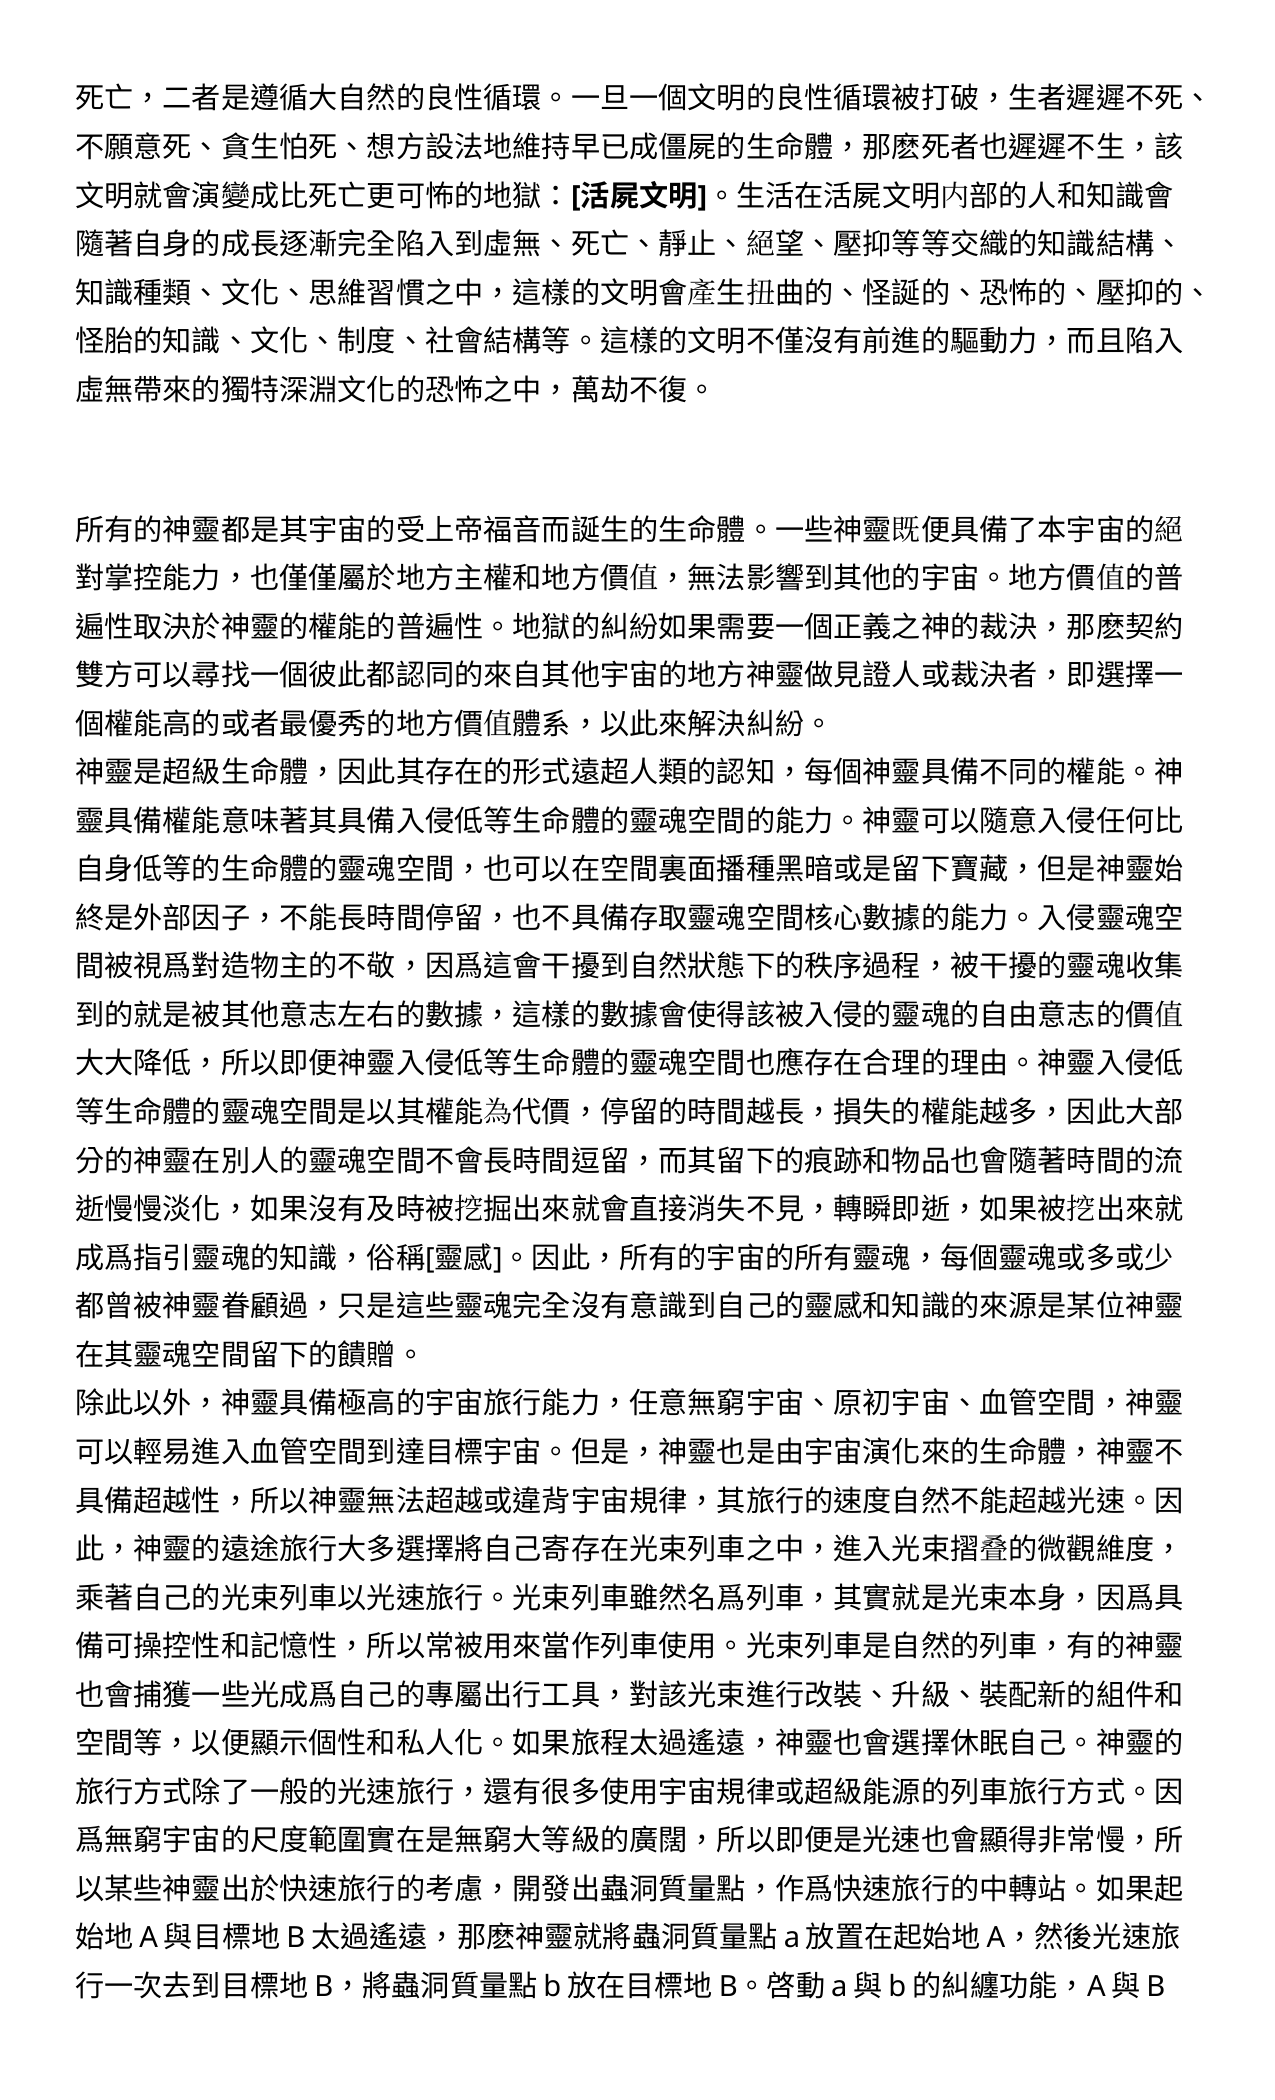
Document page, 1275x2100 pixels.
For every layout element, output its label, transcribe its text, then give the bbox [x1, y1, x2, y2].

list 所有的神靈都是其宇宙的受上帝福音而誕生的生命體。一些神靈既便具備了本宇宙的絕對掌控能力，也僅僅屬於地方主權和地方價值，無法影響到其他的宇宙。地方價值的普遍性取決於神靈的權能的普遍性。地獄的糾紛如果需要一個正義之神的裁決，那麽契約雙方可以尋找一個彼此都認同的來自其他宇宙的地方神靈做見證人或裁決者，即選擇一個權能高的或者最優秀的地方價值體系，以此來解決糾紛。 [75, 506, 1200, 743]
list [75, 75, 1200, 409]
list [75, 1380, 1200, 2005]
list 神靈是超級生命體，因此其存在的形式遠超人類的認知，每個神靈具備不同的權能。神靈具備權能意味著其具備入侵低等生命體的靈魂空間的能力。神靈可以隨意入侵任何比自身低等的生命體的靈魂空間，也可以在空間裏面播種黑暗或是留下寶藏，但是神靈始終是外部因子，不能長時間停留，也不具備存取靈魂空間核心數據的能力。入侵靈魂空間被視爲對造物主的不敬，因爲這會干擾到自然狀態下的秩序過程，被干擾的靈魂收集到的就是被其他意志左右的數據，這樣的數據會使得該被入侵的靈魂的自由意志的價值大大降低，所以即便神靈入侵低等生命體的靈魂空間也應存在合理的理由。神靈入侵低等生命體的靈魂空間是以其權能為代價，停留的時間越長，損失的權能越多，因此大部分的神靈在別人的靈魂空間不會長時間逗留，而其留下的痕跡和物品也會隨著時間的流逝慢慢淡化，如果沒有及時被挖掘出來就會直接消失不見，轉瞬即逝，如果被挖出來就成爲指引靈魂的知識，俗稱[靈感]。因此，所有的宇宙的所有靈魂，每個靈魂或多或少都曾被神靈眷顧過，只是這些靈魂完全沒有意識到自己的靈感和知識的來源是某位神靈在其靈魂空間留下的饋贈。 [75, 749, 1200, 1374]
